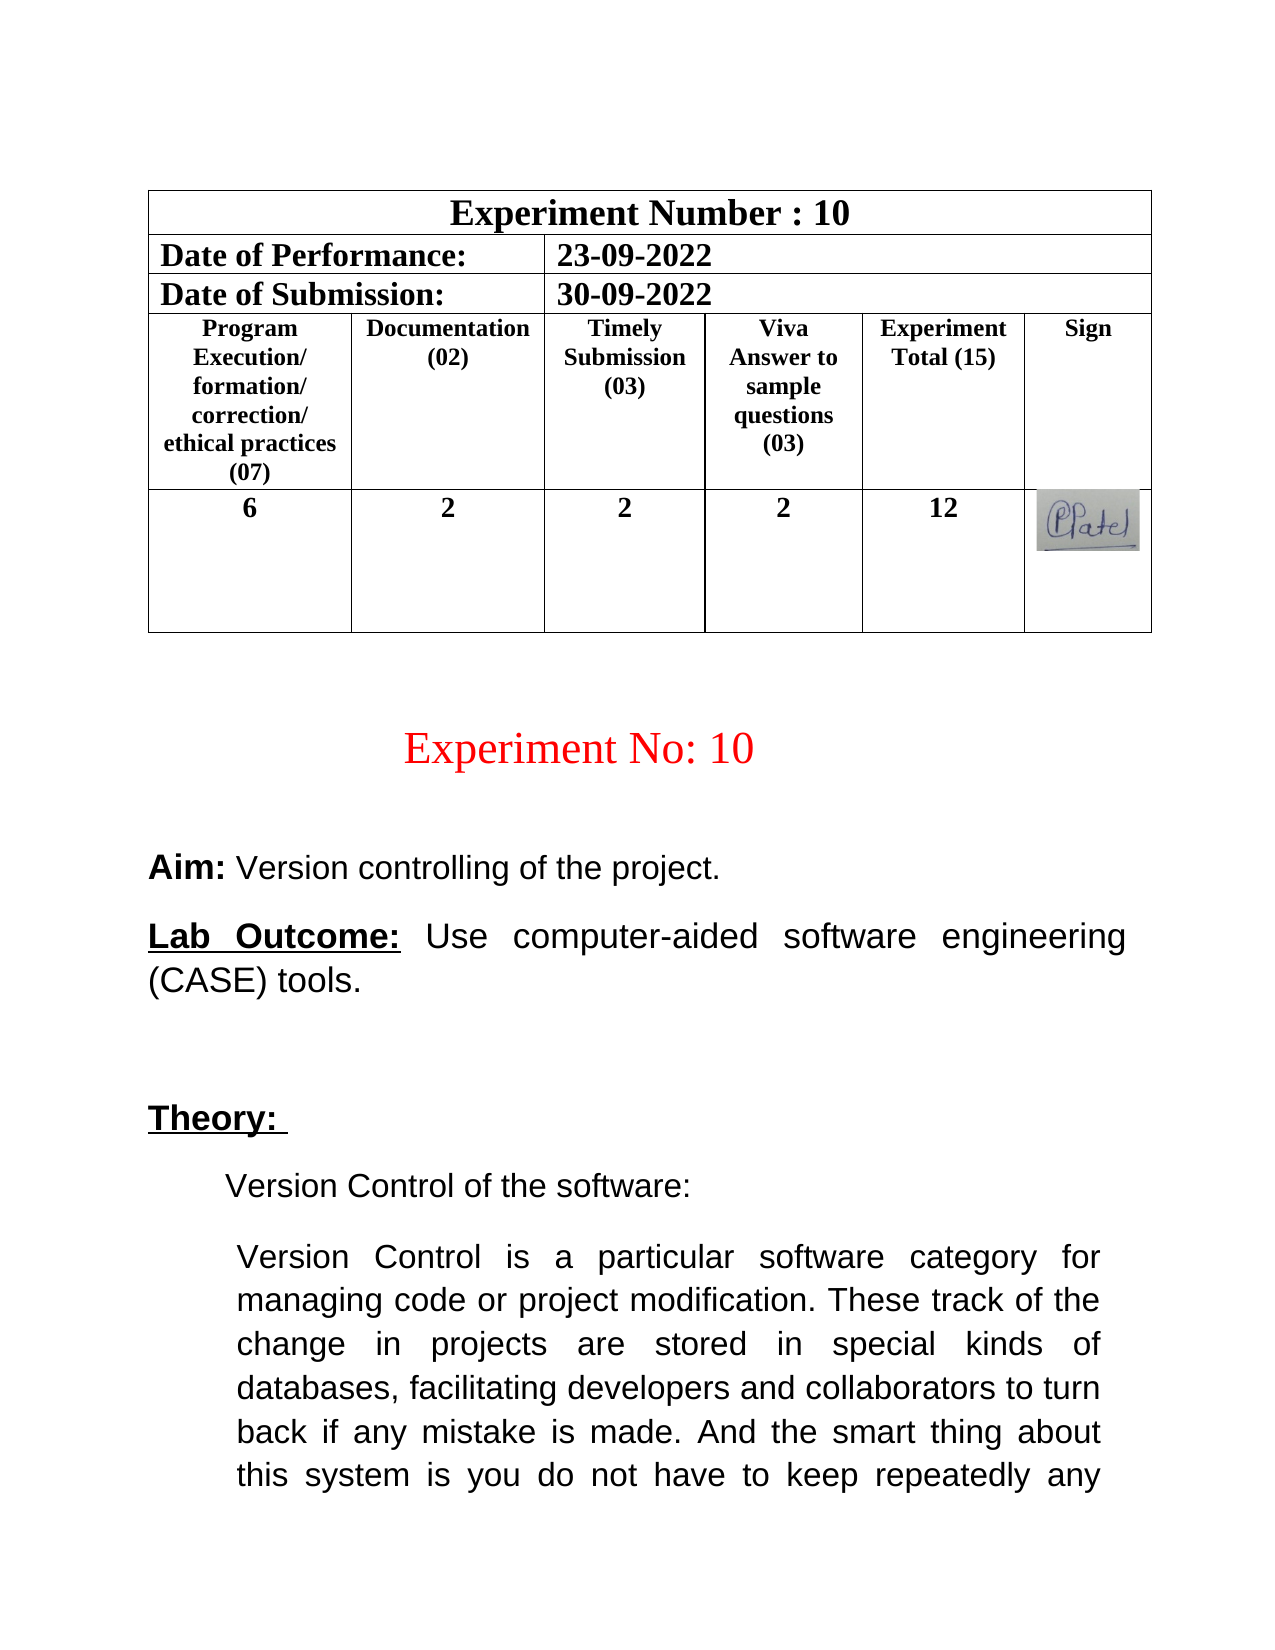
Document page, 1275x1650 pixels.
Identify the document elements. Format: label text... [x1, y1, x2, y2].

table_cell Program Execution/ formation/ correction/ ethical practices (07) [149, 314, 351, 489]
table_cell Date of Submission: [149, 274, 544, 312]
table_cell 2 [545, 490, 704, 632]
table_cell Date of Performance: [149, 235, 544, 273]
table_cell 12 [863, 490, 1024, 632]
text Theory: [148, 1097, 1127, 1138]
text Experiment No: 10 [148, 721, 1010, 773]
table_cell Sign [1025, 314, 1151, 489]
table_cell 2 [706, 490, 862, 632]
text Version Control of the software: [225, 1166, 1127, 1204]
table_cell Timely Submission (03) [545, 314, 704, 489]
table_cell Documentation (02) [352, 314, 544, 489]
table_cell 23-09-2022 [545, 235, 1151, 273]
table_cell Experiment Total (15) [863, 314, 1024, 489]
text Aim: Version controlling of the project. [148, 846, 1127, 887]
table_cell 6 [149, 490, 351, 632]
picture [1036, 489, 1140, 551]
table_cell [1025, 490, 1151, 632]
table_cell 2 [352, 490, 544, 632]
table_cell 30-09-2022 [545, 274, 1151, 312]
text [236, 1237, 1101, 1494]
table_header Experiment Number : 10 [149, 191, 1151, 234]
text Lab Outcome: Use computer-aided software engineering (CASE) tools. [148, 915, 1127, 1000]
table_cell Viva Answer to sample questions (03) [706, 314, 862, 489]
